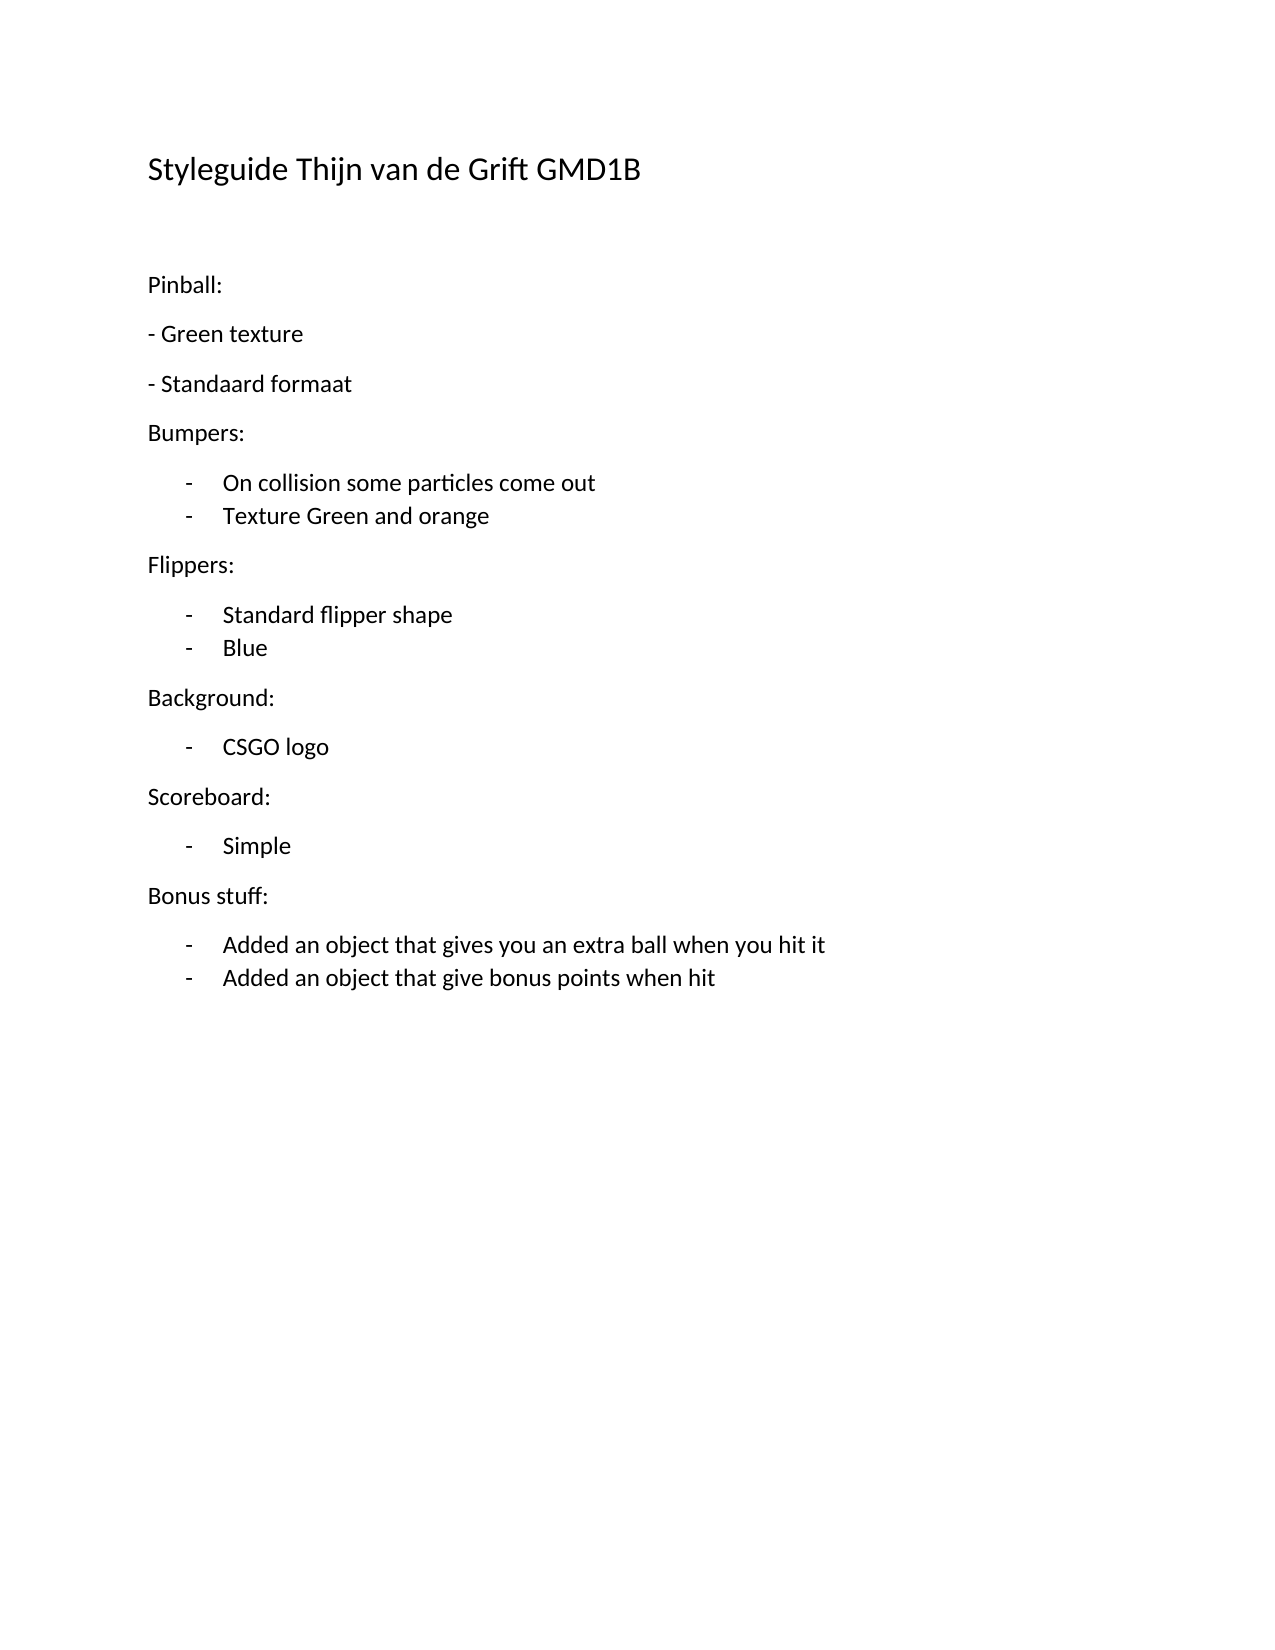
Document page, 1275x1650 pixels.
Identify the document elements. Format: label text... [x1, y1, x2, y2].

list CSGO logo [185, 731, 1127, 762]
text Scoreboard: [148, 781, 1127, 811]
text - Standaard formaat [148, 368, 1127, 398]
text Bonus stuff: [148, 880, 1127, 911]
text Bumpers: [148, 418, 1127, 448]
list Texture Green and orange [185, 500, 1127, 531]
text - Green texture [148, 318, 1127, 349]
list Blue [185, 632, 1127, 663]
text Pinball: [148, 269, 1127, 299]
list Standard flipper shape [185, 599, 1127, 630]
text Flippers: [148, 550, 1127, 580]
list Added an object that give bonus points when hit [185, 963, 1127, 993]
text Background: [148, 682, 1127, 712]
list On collision some particles come out [185, 467, 1127, 498]
text Styleguide Thijn van de Grift GMD1B [148, 148, 1127, 188]
list Simple [185, 831, 1127, 861]
list Added an object that gives you an extra ball when you hit it [185, 930, 1127, 960]
